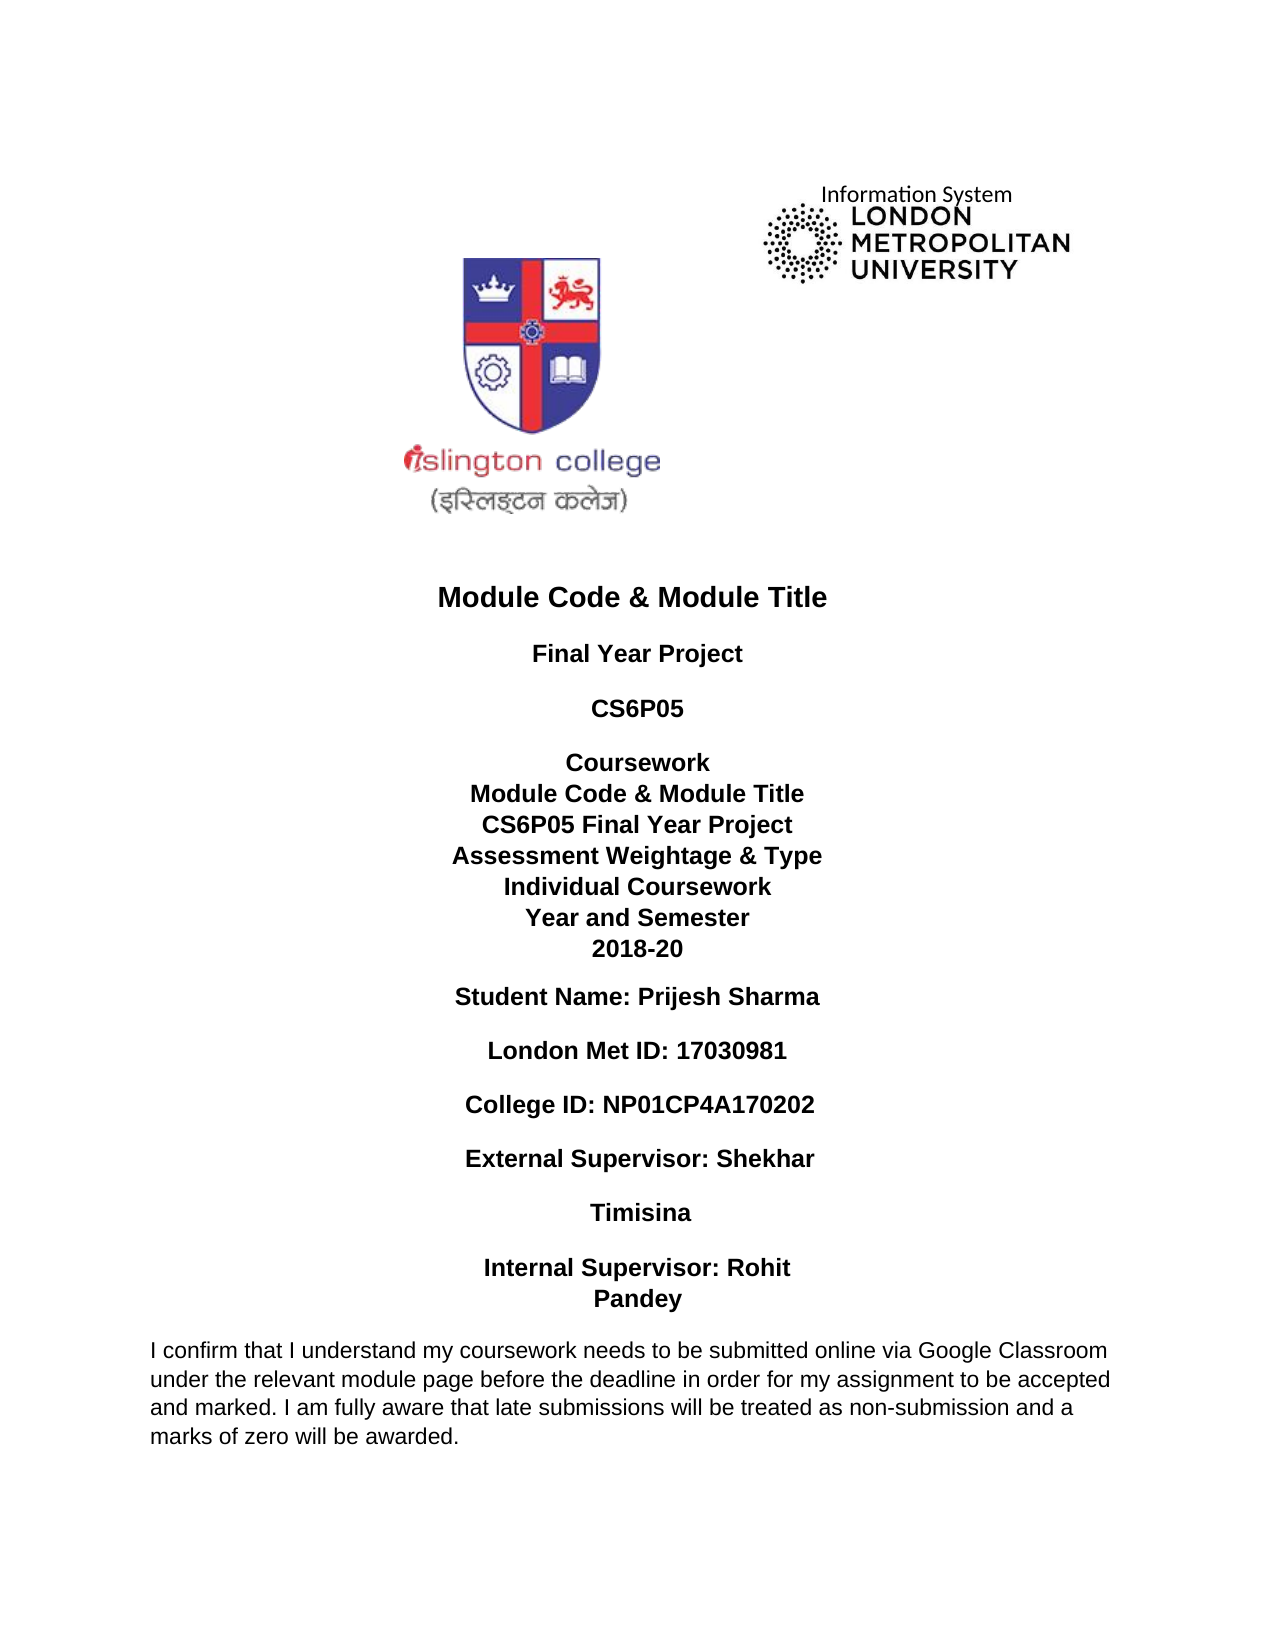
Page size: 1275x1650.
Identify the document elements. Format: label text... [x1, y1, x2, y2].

text London Met ID: 17030981 [443, 1036, 831, 1065]
text CS6P05 [150, 694, 1125, 722]
text Module Code & Module Title [150, 580, 1125, 614]
text CS6P05 Final Year Project [150, 810, 1124, 839]
text I confirm that I understand my coursework needs to be submitted online via Google Classroom under the relevant module page before the deadline in order for my assignment to be accepted and marked. I am fully aware that late submissions will be treated as non-submission and a marks of zero will be awarded. [150, 1337, 1125, 1449]
text Individual Coursework [150, 872, 1125, 901]
text College ID: NP01CP4A170202 [443, 1090, 837, 1118]
text Final Year Project [150, 639, 1125, 668]
text 2018-20 [150, 934, 1125, 963]
text Assessment Weightage & Type [150, 841, 1124, 870]
text Module Code & Module Title [150, 779, 1124, 808]
picture [404, 258, 660, 514]
text External Supervisor: Shekhar Timisina [443, 1144, 837, 1227]
picture [758, 149, 1074, 337]
text Year and Semester [150, 903, 1124, 932]
text Student Name: Prijesh Sharma [443, 982, 831, 1011]
text Coursework [150, 748, 1125, 777]
text Internal Supervisor: Rohit Pandey [443, 1253, 831, 1312]
